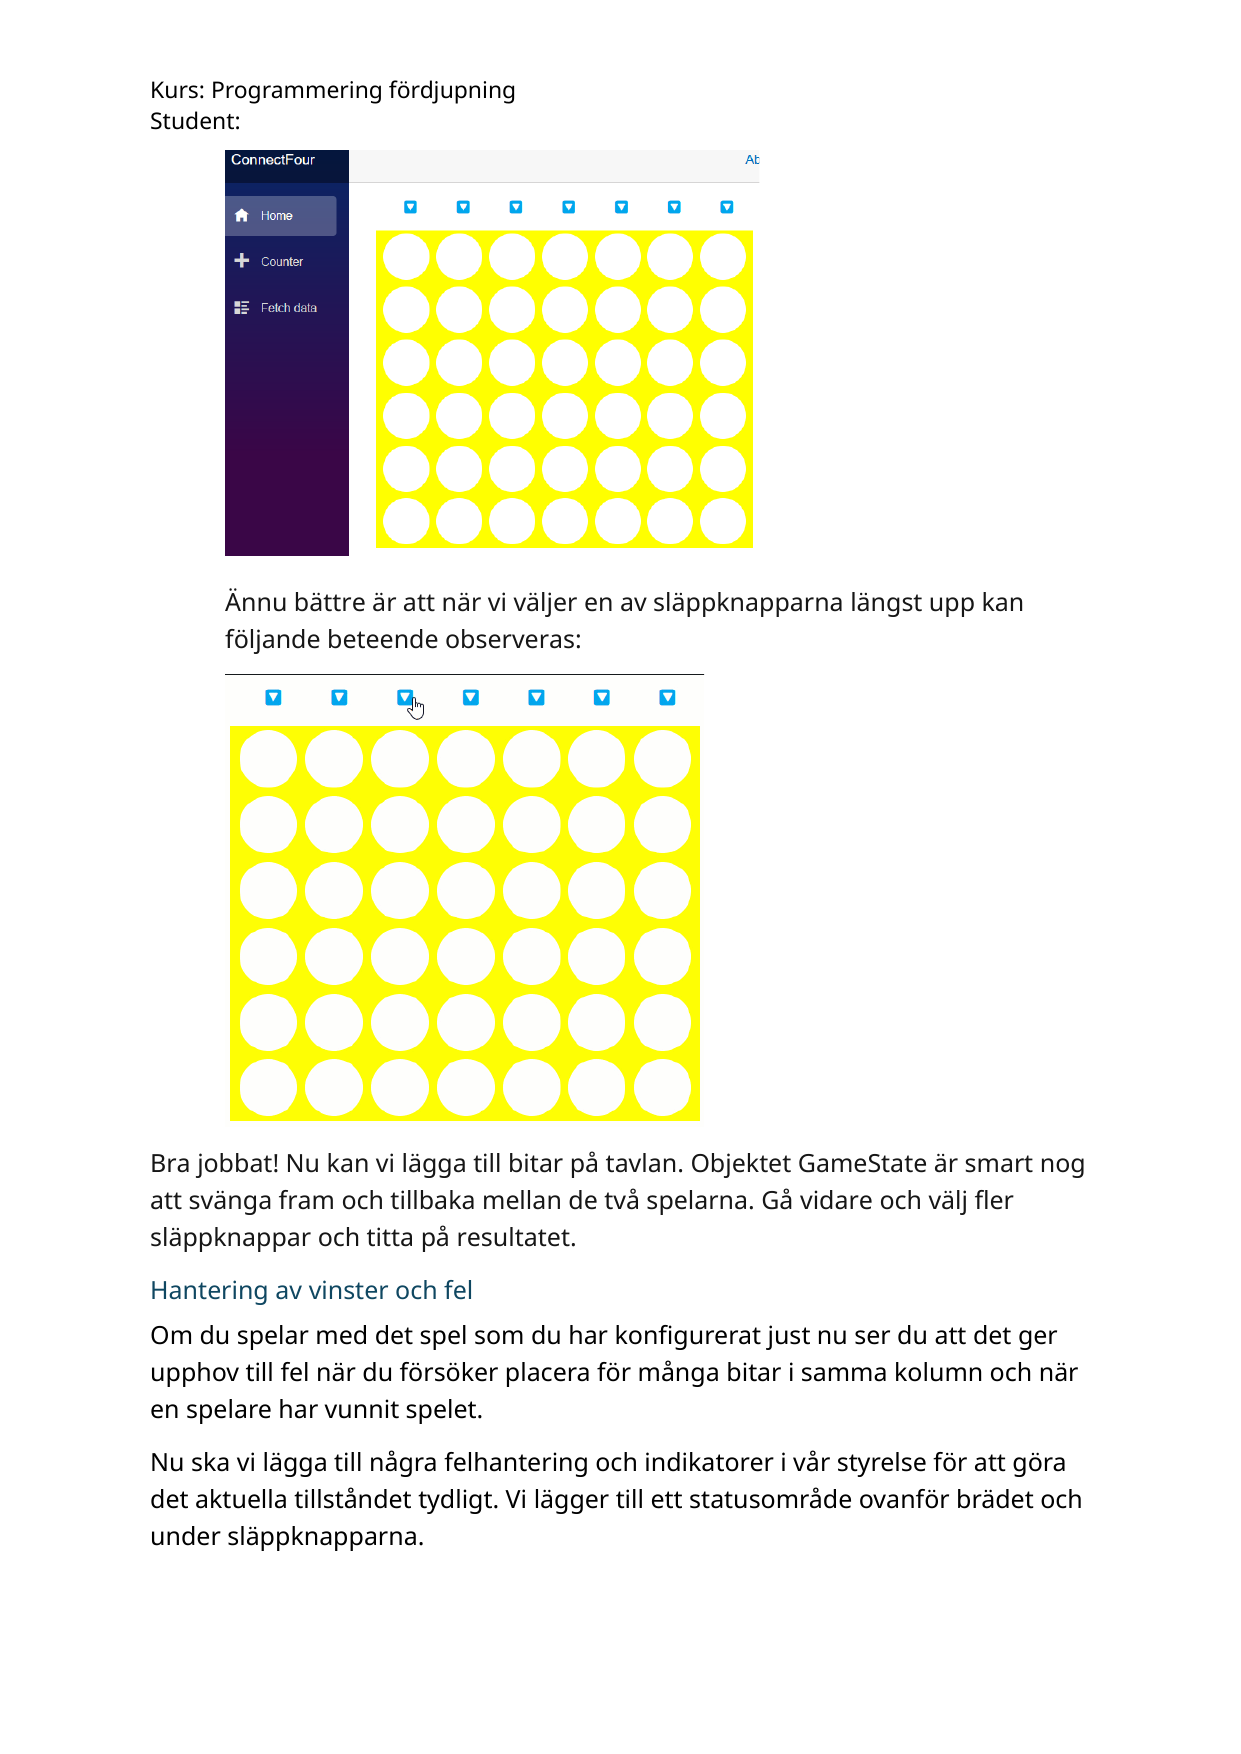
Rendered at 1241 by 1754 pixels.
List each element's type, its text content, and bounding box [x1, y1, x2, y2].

text Ännu bättre är att när vi väljer en av släppknapparna längst upp kan följande beteende observeras: [225, 584, 1090, 655]
picture [225, 150, 760, 556]
text Nu ska vi lägga till några felhantering och indikatorer i vår styrelse för att göra det aktuella tillståndet tydligt. Vi lägger till ett statusområde ovanför brädet och under släppknapparna. [150, 1445, 1090, 1552]
subtitle Hantering av vinster och fel [150, 1273, 1090, 1307]
text Bra jobbat! Nu kan vi lägga till bitar på tavlan. Objektet GameState är smart nog att svänga fram och tillbaka mellan de två spelarna. Gå vidare och välj fler släppknappar och titta på resultatet. [150, 1146, 1090, 1253]
picture [225, 674, 705, 1127]
text Om du spelar med det spel som du har konfigurerat just nu ser du att det ger upphov till fel när du försöker placera för många bitar i samma kolumn och när en spelare har vunnit spelet. [150, 1318, 1090, 1426]
